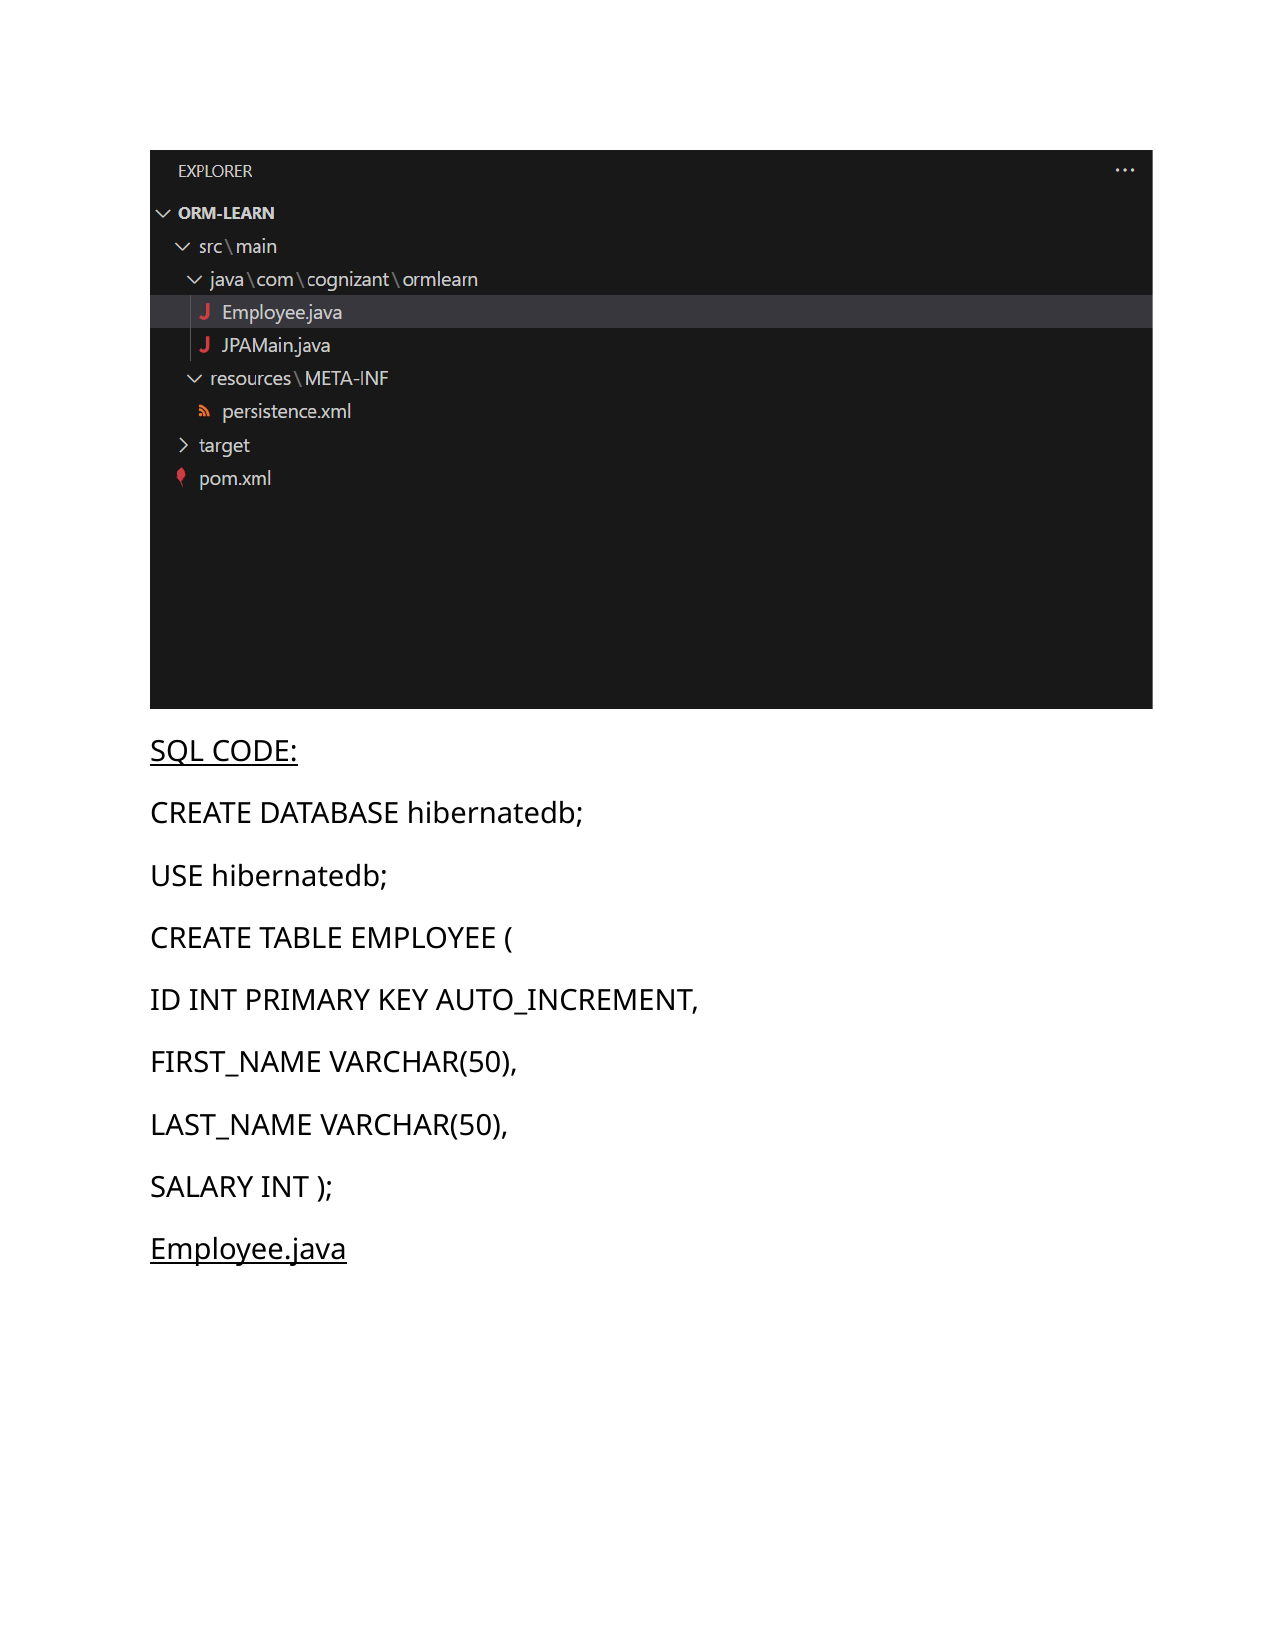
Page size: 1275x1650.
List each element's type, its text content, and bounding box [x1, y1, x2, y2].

text SALARY INT ); [150, 1166, 1125, 1206]
text ID INT PRIMARY KEY AUTO_INCREMENT, [150, 979, 1125, 1019]
text LAST_NAME VARCHAR(50), [150, 1104, 1125, 1144]
text Employee.java [150, 1228, 1125, 1268]
text USE hibernatedb; [150, 855, 1125, 894]
text SQL CODE: [150, 730, 1125, 770]
text CREATE TABLE EMPLOYEE ( [150, 917, 1125, 957]
picture [150, 150, 1153, 709]
text FIRST_NAME VARCHAR(50), [150, 1042, 1125, 1081]
text CREATE DATABASE hibernatedb; [150, 792, 1125, 832]
